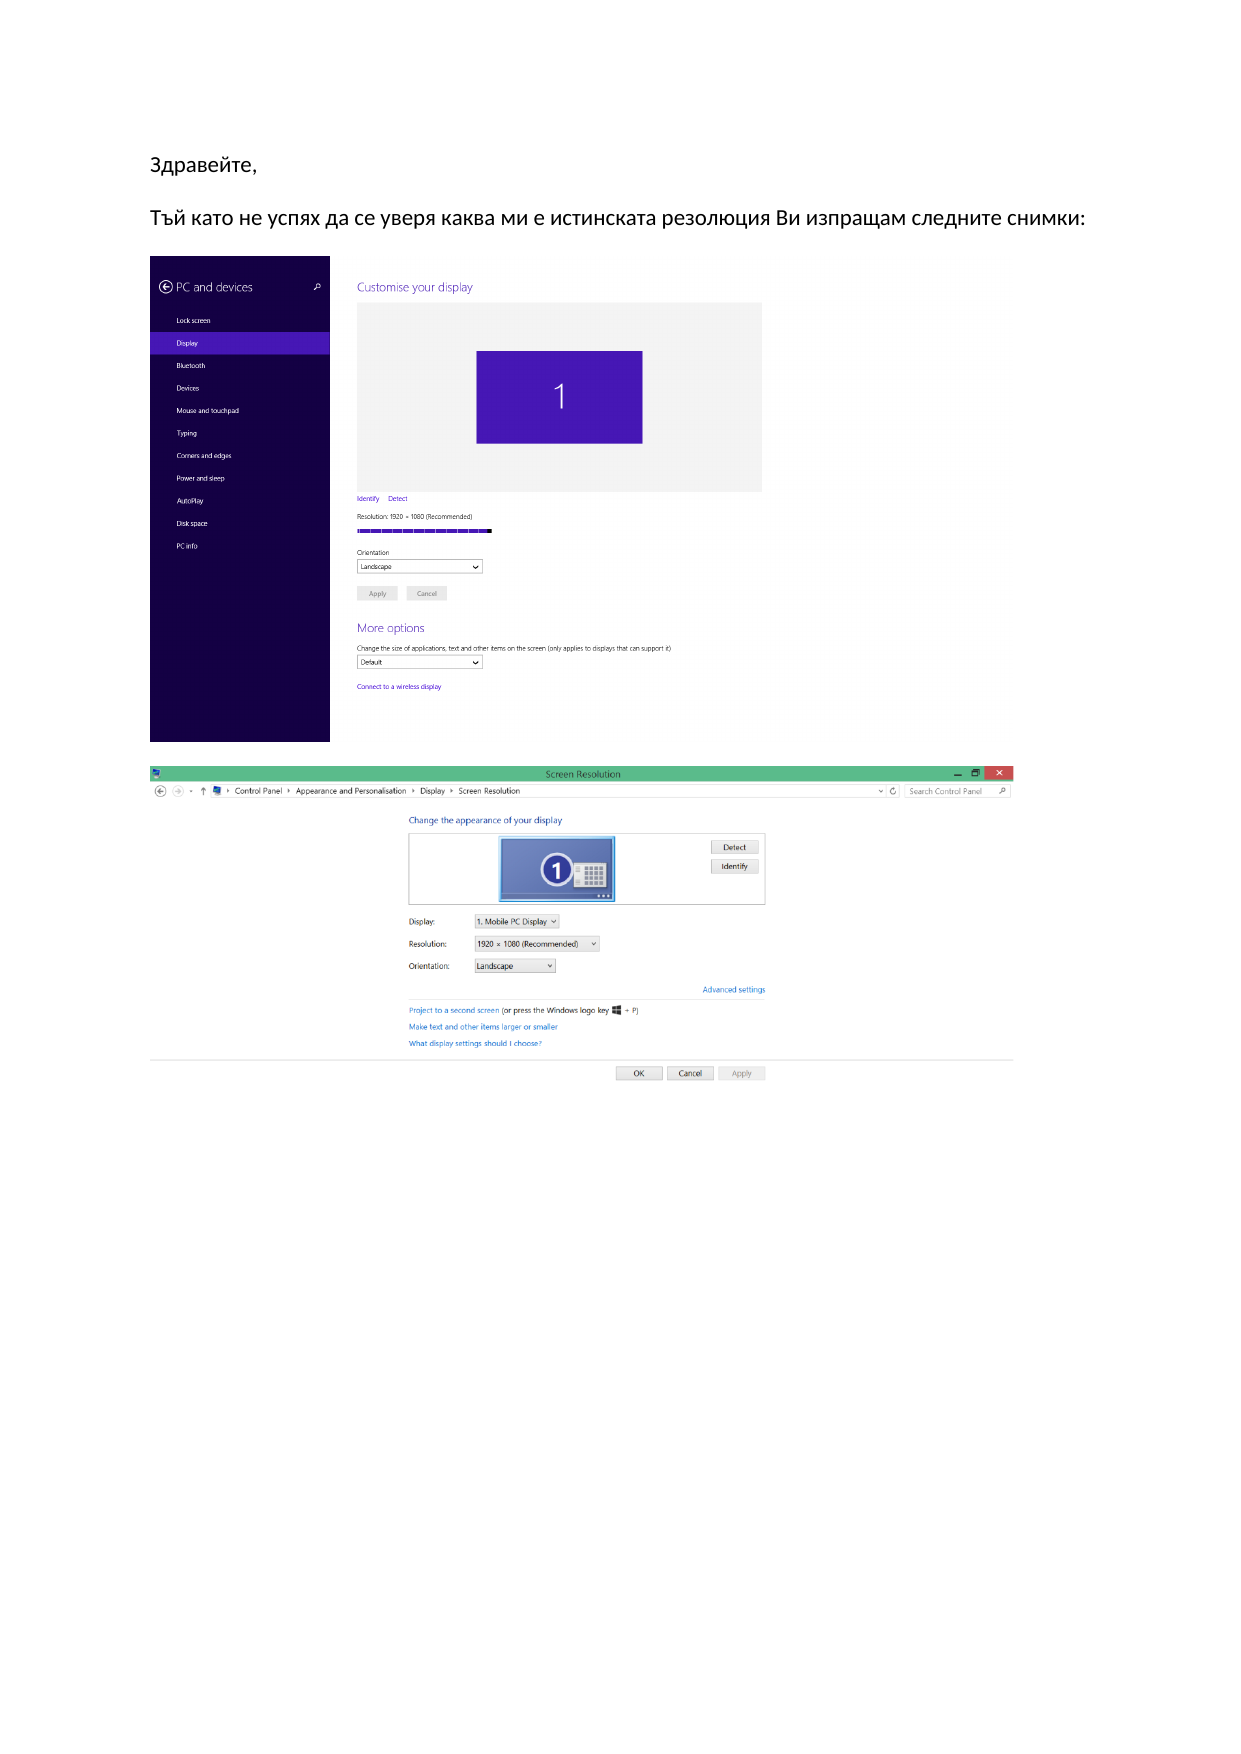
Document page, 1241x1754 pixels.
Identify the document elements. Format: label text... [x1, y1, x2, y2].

picture [150, 256, 1014, 742]
text Тъй като не успях да се уверя каква ми е истинската резолюция Ви изпращам следните снимки: [150, 203, 1090, 231]
picture [150, 766, 1014, 1131]
text Здравейте, [150, 150, 1090, 178]
